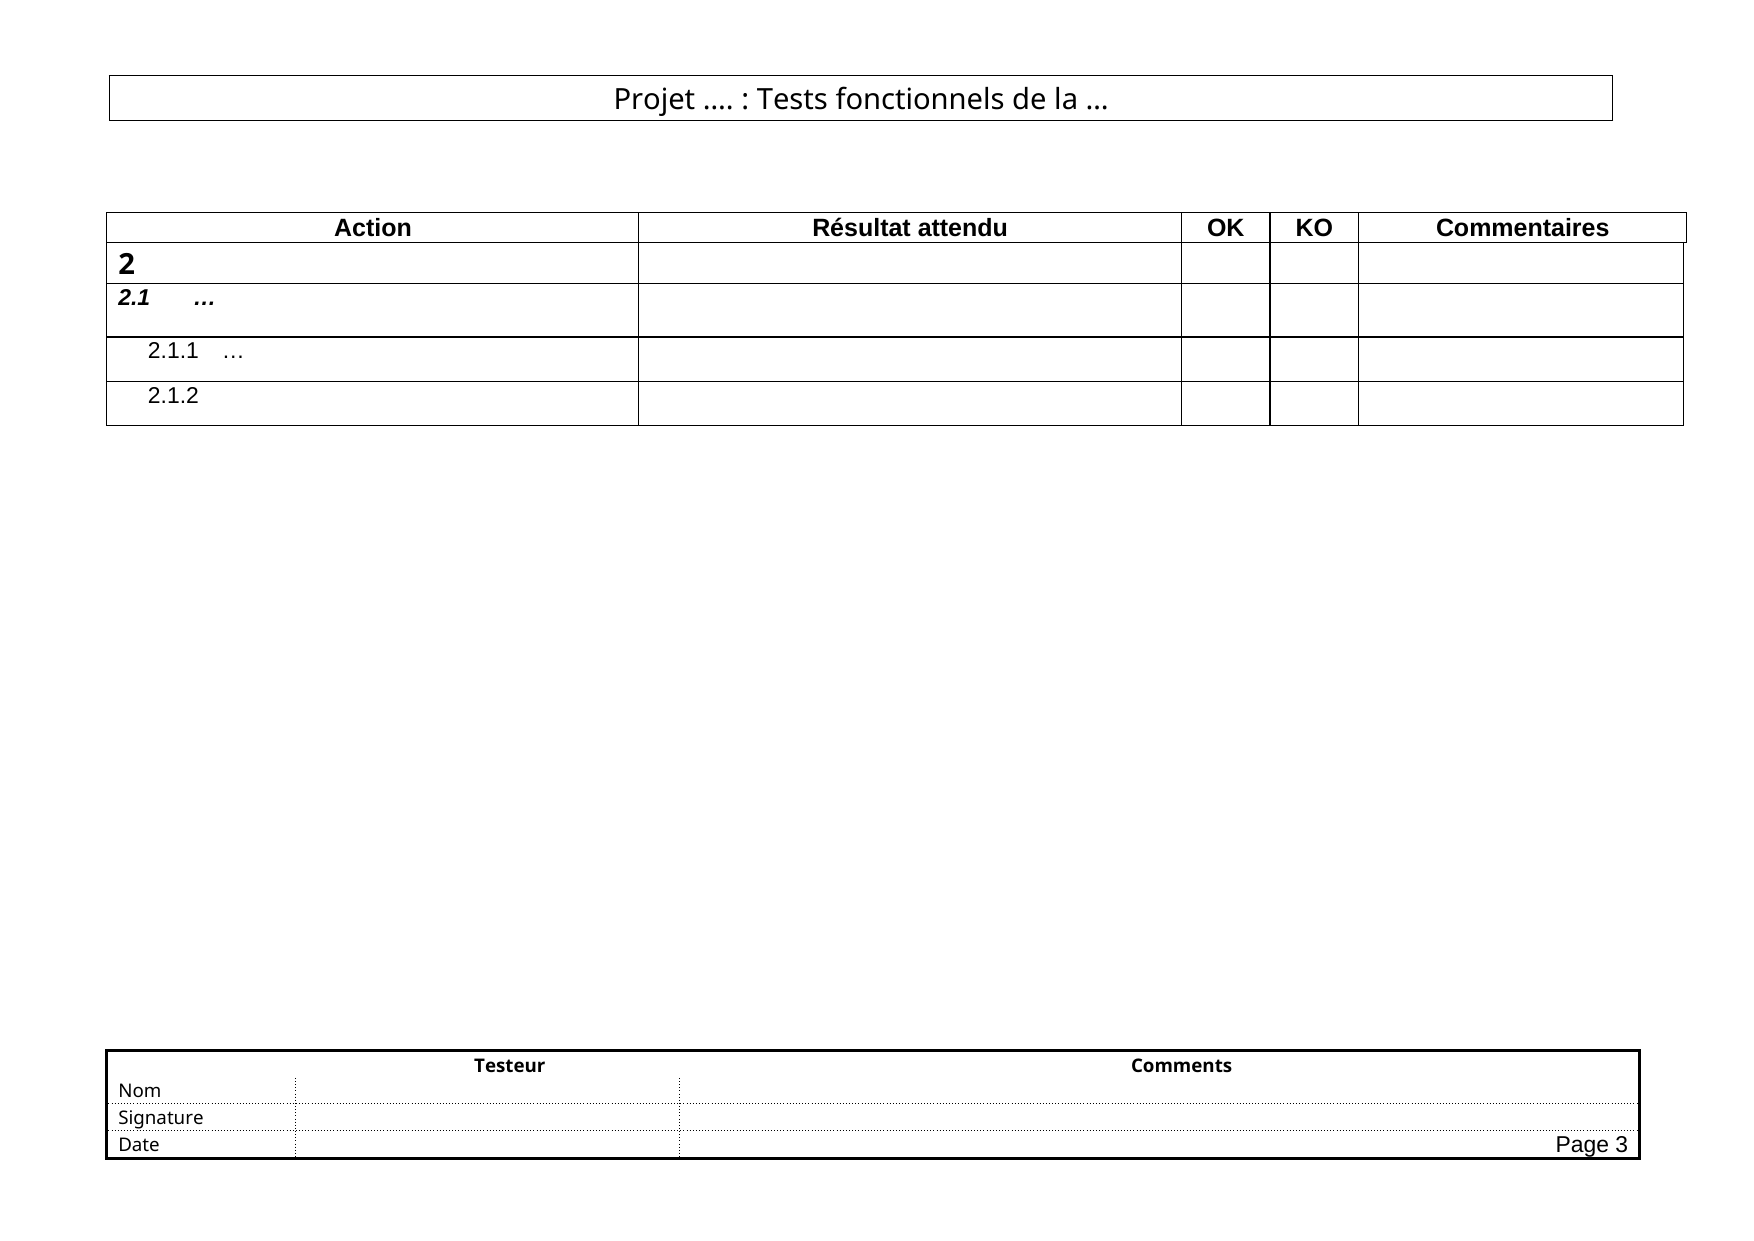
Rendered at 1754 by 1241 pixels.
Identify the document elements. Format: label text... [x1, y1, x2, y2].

table_cell [639, 243, 1181, 283]
table_cell … [107, 338, 638, 381]
table_cell [107, 243, 638, 283]
table_cell [1182, 338, 1269, 381]
table_header OK [1182, 213, 1269, 242]
table_cell [107, 382, 638, 425]
table_cell [1271, 382, 1358, 425]
table_cell [1359, 284, 1683, 336]
table_cell [1271, 284, 1358, 336]
table_cell [1182, 243, 1269, 283]
table_header Action [107, 213, 638, 242]
table_cell [1359, 243, 1683, 283]
table_cell [1182, 382, 1269, 425]
table_header KO [1271, 213, 1358, 242]
table_cell [1271, 338, 1358, 381]
table_header Commentaires [1359, 213, 1686, 242]
table_cell … [107, 284, 638, 336]
table_cell [639, 284, 1181, 336]
table_cell [639, 382, 1181, 425]
table_cell [1271, 243, 1358, 283]
table_header Résultat attendu [639, 213, 1181, 242]
table_cell [1359, 338, 1683, 381]
table_cell [1182, 284, 1269, 336]
table_cell [639, 338, 1181, 381]
table_cell [1359, 382, 1683, 425]
